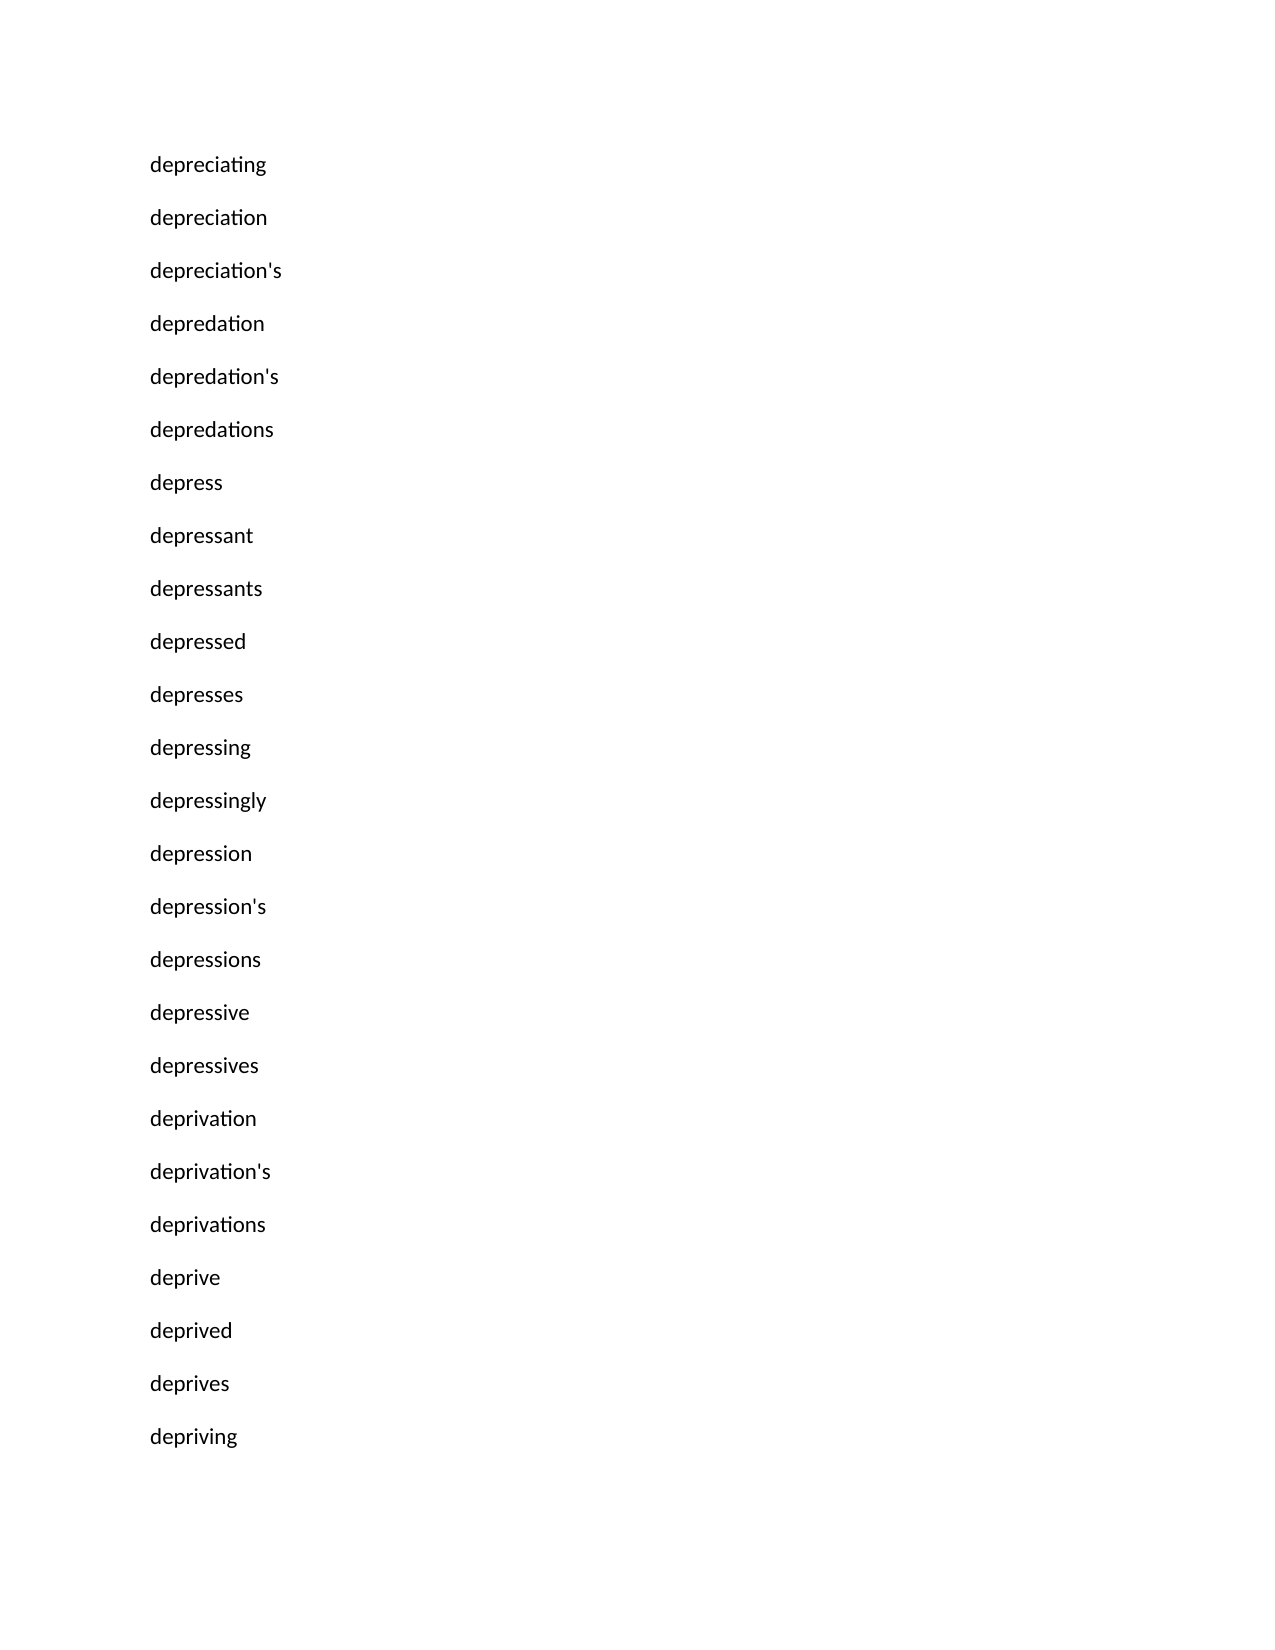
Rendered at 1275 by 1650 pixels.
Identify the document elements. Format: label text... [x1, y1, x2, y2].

text depression's [150, 892, 1125, 920]
text depressives [150, 1051, 1125, 1079]
text deprives [150, 1369, 1125, 1397]
text depreciating [150, 150, 1125, 178]
text depress [150, 468, 1125, 496]
text depressing [150, 733, 1125, 761]
text depresses [150, 680, 1125, 708]
text depredation's [150, 362, 1125, 390]
text deprivation [150, 1104, 1125, 1132]
text depressive [150, 998, 1125, 1026]
text depressed [150, 627, 1125, 655]
text depressants [150, 574, 1125, 602]
text depression [150, 839, 1125, 867]
text depreciation's [150, 256, 1125, 284]
text depressingly [150, 786, 1125, 814]
text deprivations [150, 1210, 1125, 1238]
text depredations [150, 415, 1125, 443]
text deprived [150, 1316, 1125, 1344]
text deprivation's [150, 1157, 1125, 1185]
text depriving [150, 1422, 1125, 1451]
text depredation [150, 309, 1125, 337]
text depressant [150, 521, 1125, 549]
text deprive [150, 1263, 1125, 1291]
text depressions [150, 945, 1125, 973]
text depreciation [150, 203, 1125, 231]
